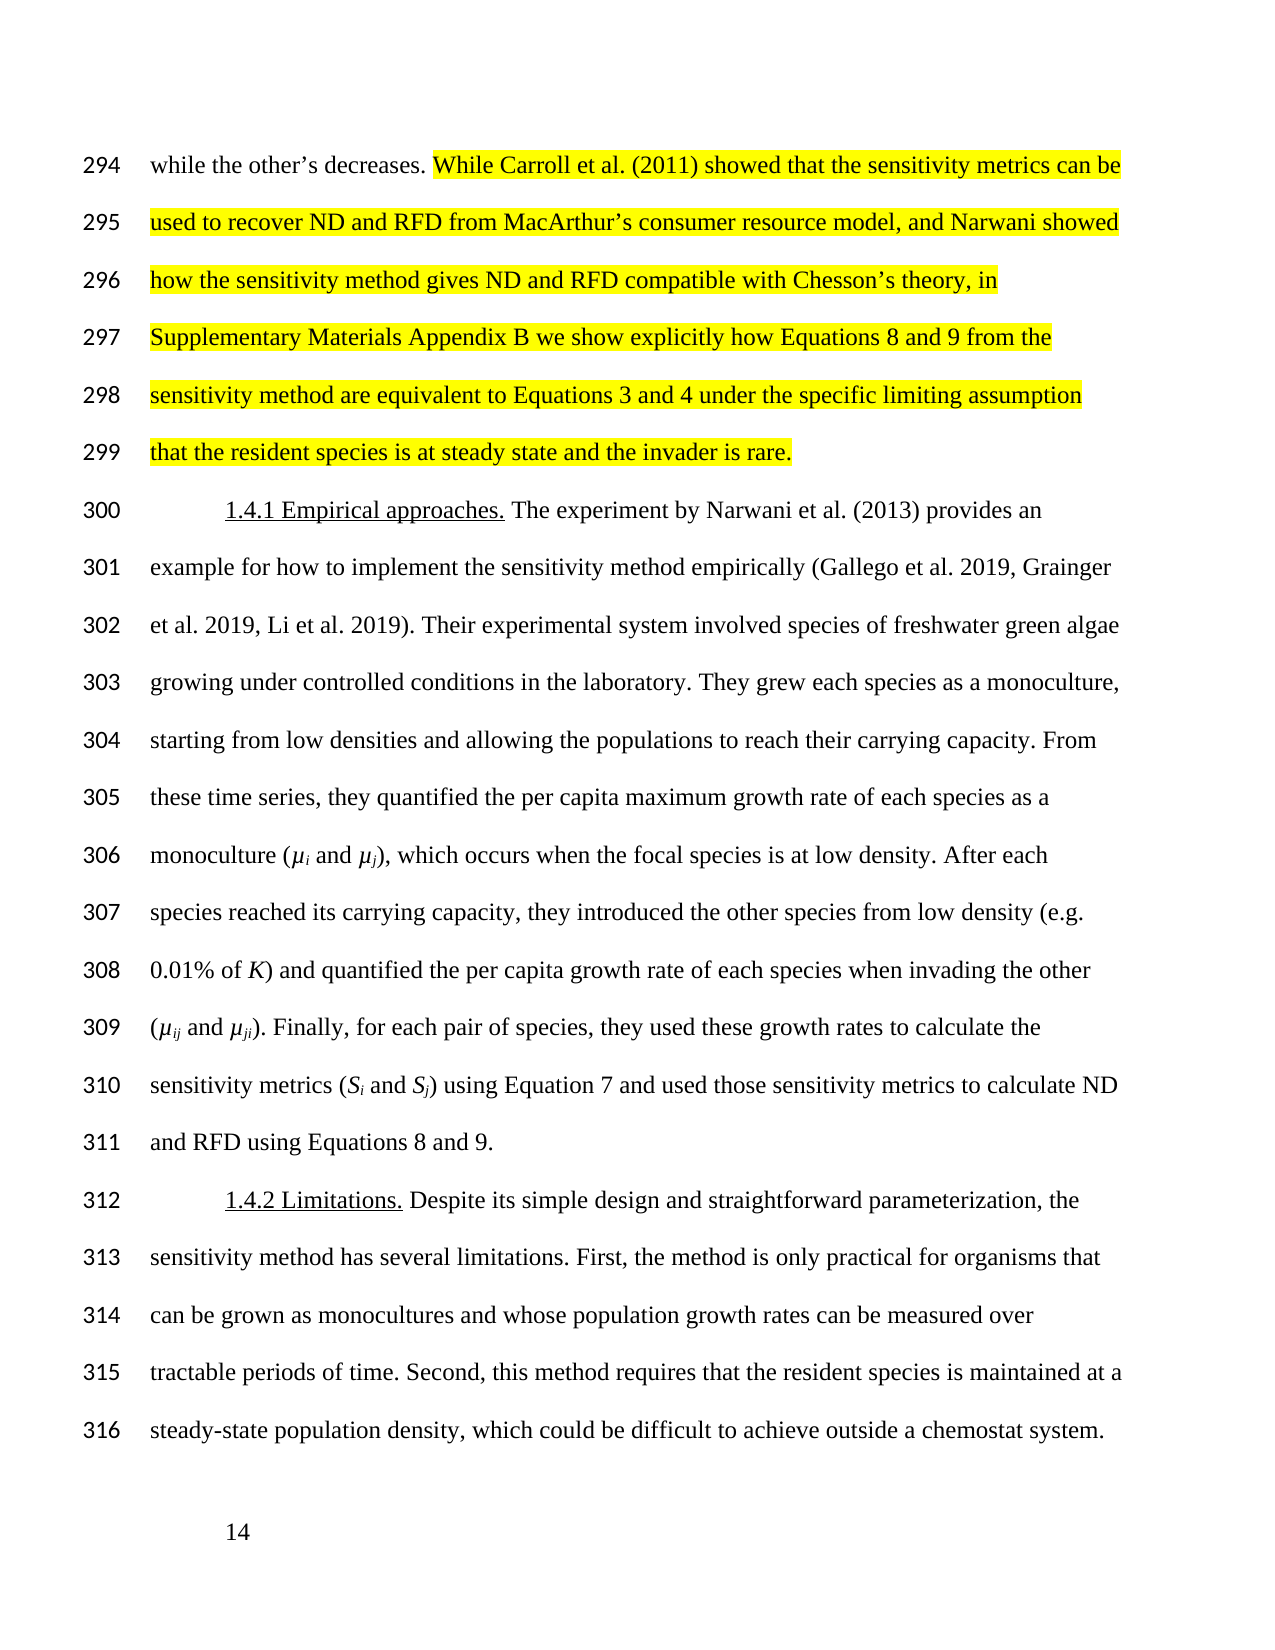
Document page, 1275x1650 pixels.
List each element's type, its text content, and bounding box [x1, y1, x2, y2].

text 1.4.1 Empirical approaches. The experiment by Narwani et al. (2013) provides an example for how to implement the sensitivity method empirically (Gallego et al. 2019, Grainger et al. 2019, Li et al. 2019). Their experimental system involved species of freshwater green algae growing under controlled conditions in the laboratory. They grew each species as a monoculture, starting from low densities and allowing the populations to reach their carrying capacity. From these time series, they quantified the per capita maximum growth rate of each species as a monoculture (µi and µj), which occurs when the focal species is at low density. After each species reached its carrying capacity, they introduced the other species from low density (e.g. 0.01% of K) and quantified the per capita growth rate of each species when invading the other (µij and µji). Finally, for each pair of species, they used these growth rates to calculate the sensitivity metrics (Si and Sj) using Equation 7 and used those sensitivity metrics to calculate ND and RFD using Equations 8 and 9. [150, 495, 1125, 1156]
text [150, 1185, 1125, 1444]
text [150, 150, 1125, 466]
